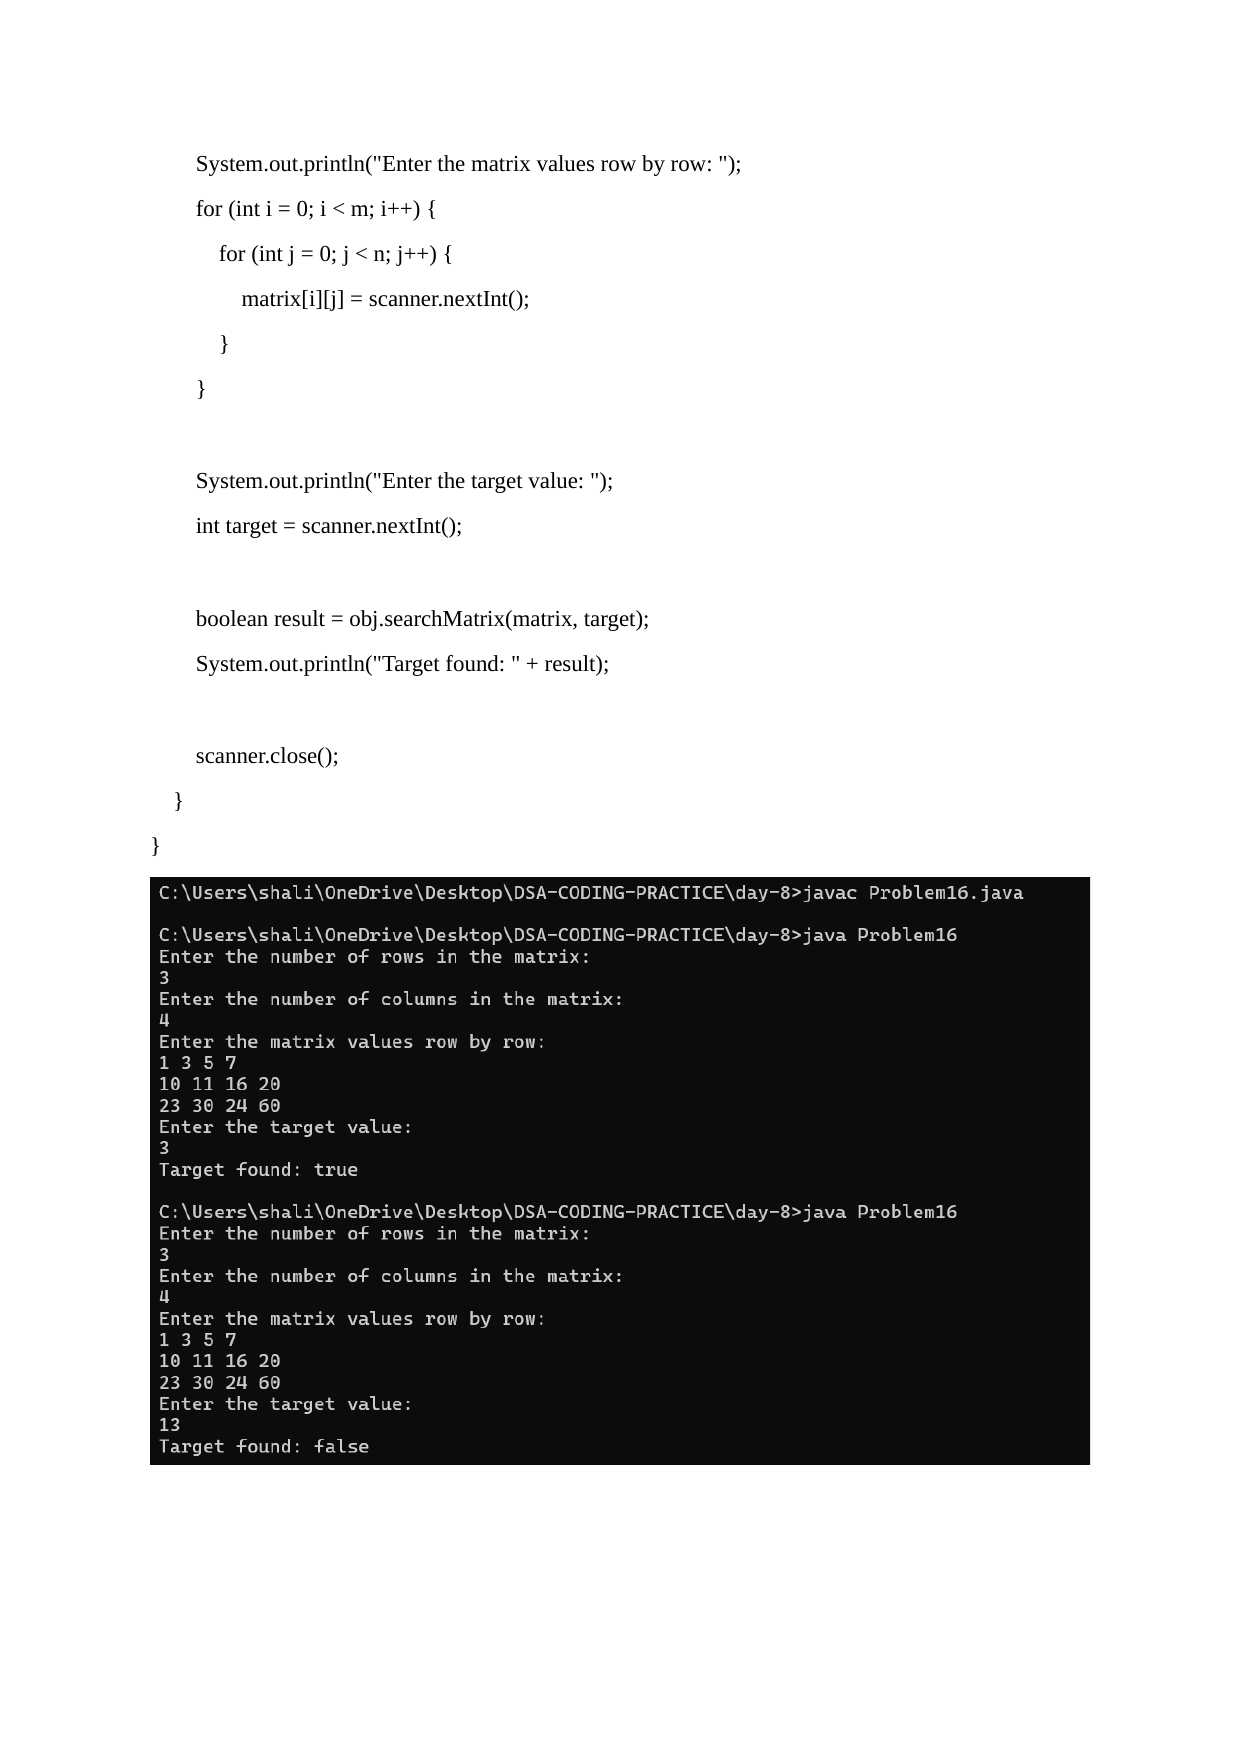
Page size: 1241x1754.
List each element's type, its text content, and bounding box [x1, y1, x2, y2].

text for (int j = 0; j < n; j++) { [150, 240, 1090, 267]
text System.out.println("Enter the matrix values row by row: "); [150, 150, 1090, 176]
text scanner.close(); [150, 742, 1090, 768]
text for (int i = 0; i < m; i++) { [150, 195, 1090, 221]
text } [150, 832, 1090, 858]
text int target = scanner.nextInt(); [150, 513, 1090, 539]
text System.out.println("Enter the target value: "); [150, 467, 1090, 494]
text } [150, 330, 1090, 357]
picture [150, 877, 1091, 1465]
text boolean result = obj.searchMatrix(matrix, target); [150, 604, 1090, 631]
text } [150, 787, 1090, 813]
text System.out.println("Target found: " + result); [150, 650, 1090, 676]
text matrix[i][j] = scanner.nextInt(); [150, 285, 1090, 312]
text } [150, 376, 1090, 402]
